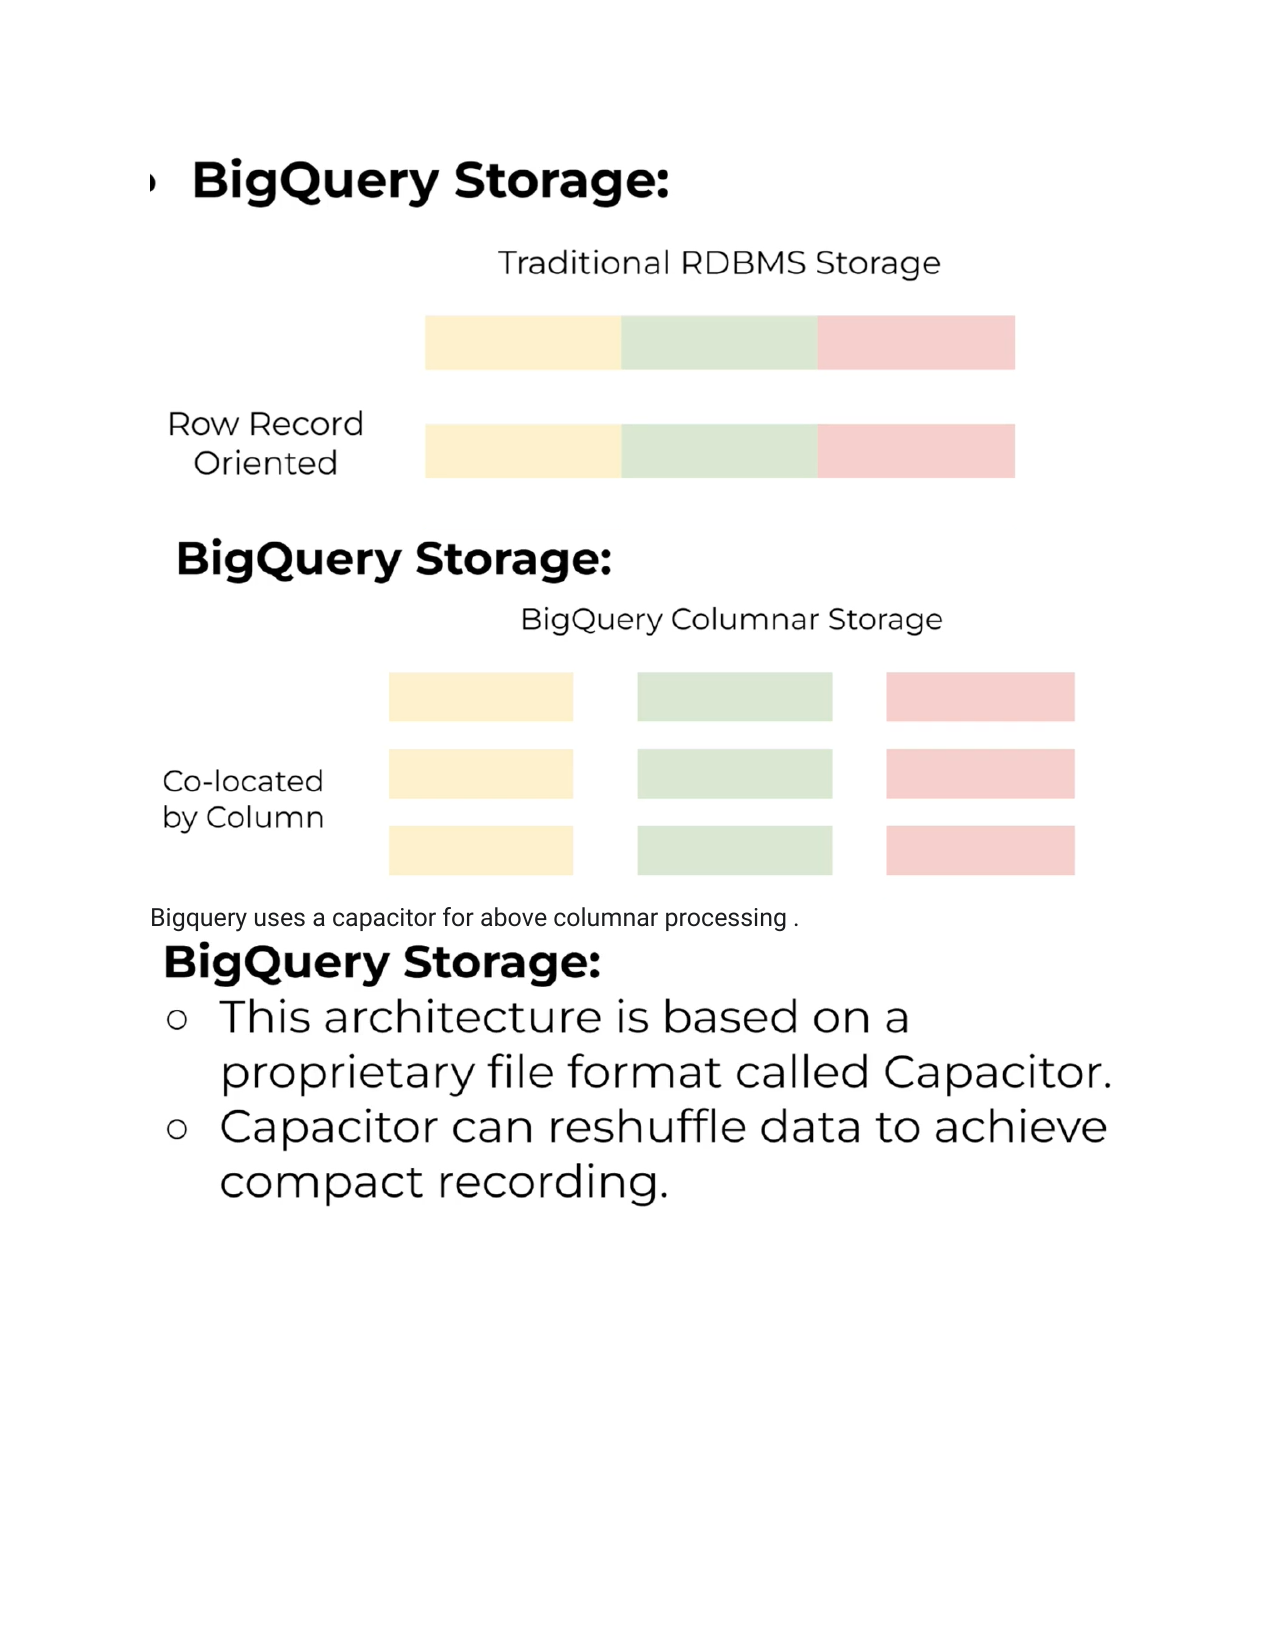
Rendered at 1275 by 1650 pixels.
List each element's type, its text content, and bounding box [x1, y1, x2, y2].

picture [150, 533, 1125, 900]
picture [150, 937, 1125, 1223]
text Bigquery uses a capacitor for above columnar processing . [150, 903, 1125, 933]
picture [150, 150, 1125, 530]
